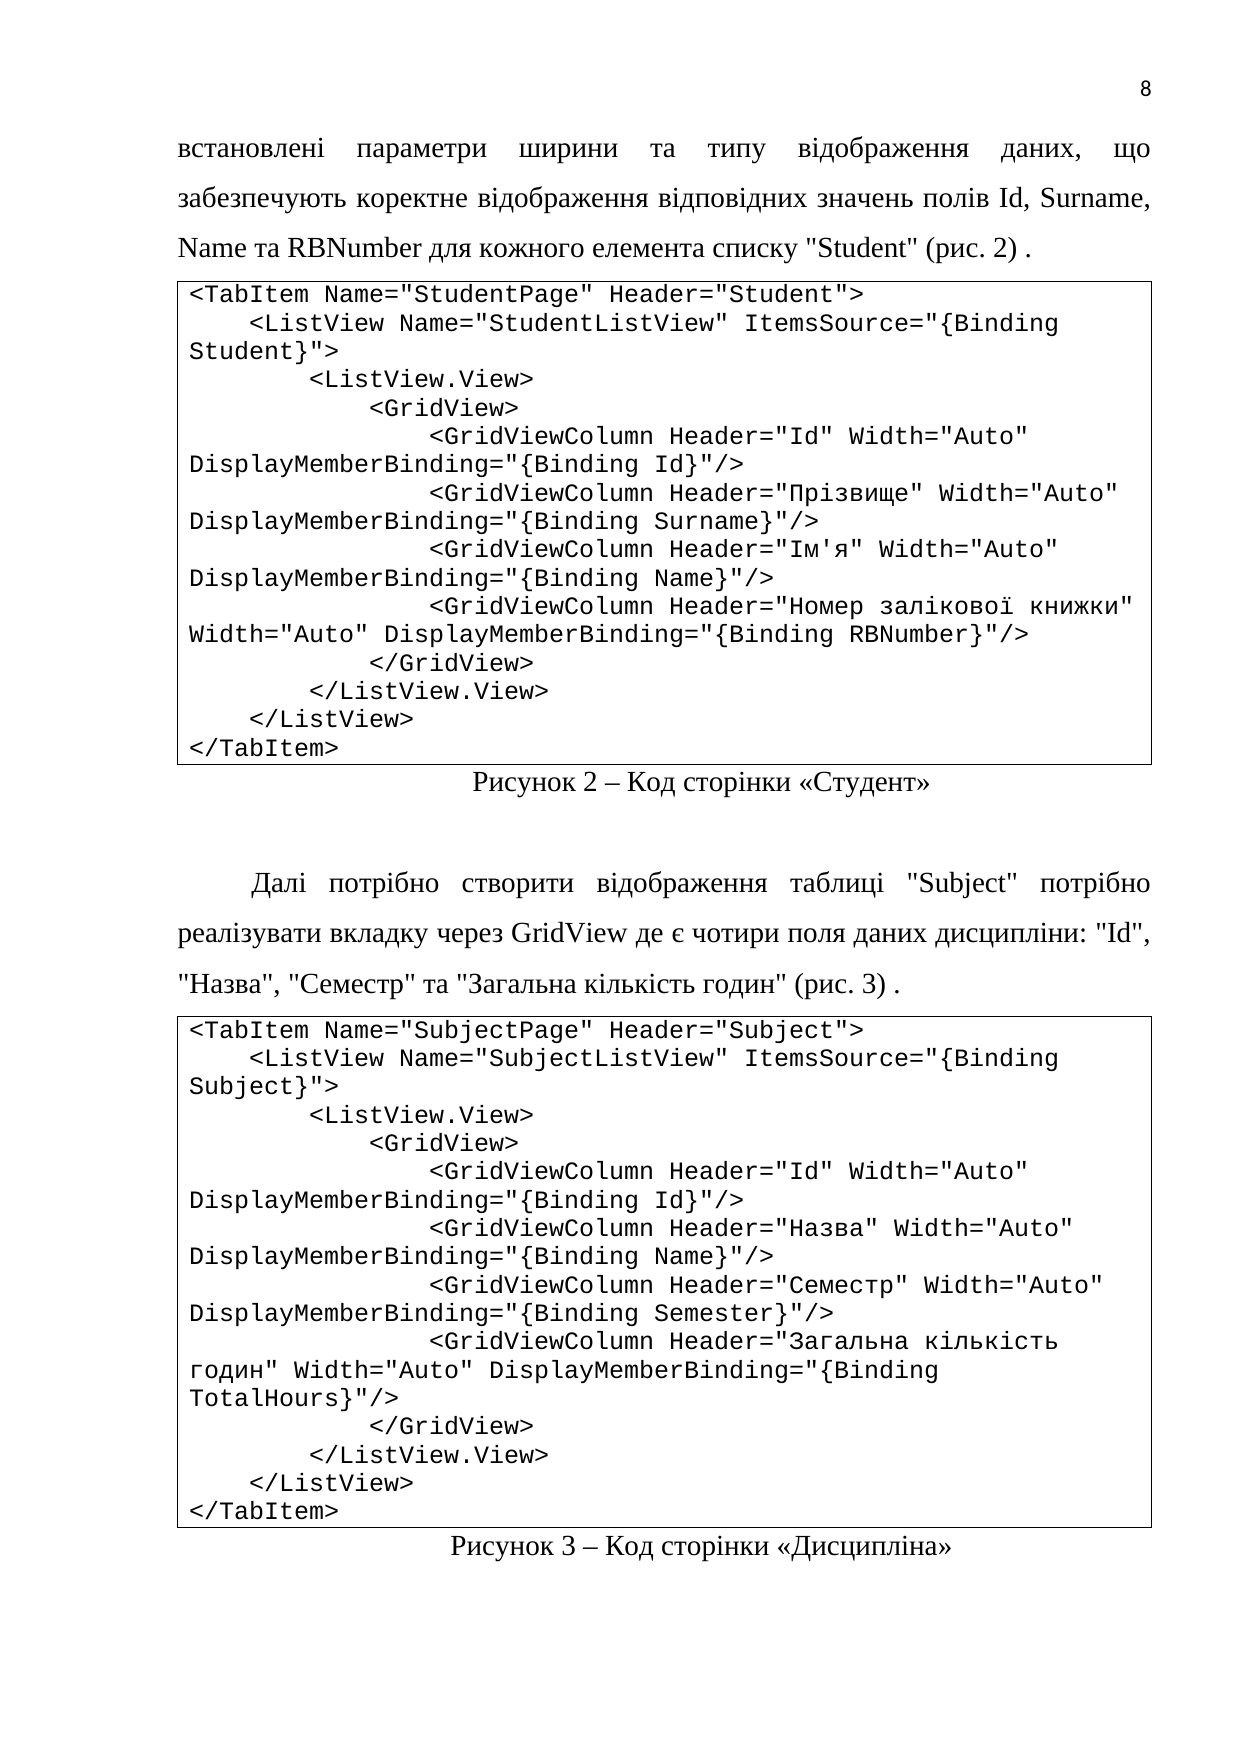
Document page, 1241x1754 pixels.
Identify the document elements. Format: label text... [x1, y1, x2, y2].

table_header <TabItem Name="SubjectPage" Header="Subject"> <ListView Name="SubjectListView" ItemsSource="{Binding Subject}"> <ListView.View> <GridView> <GridViewColumn Header="Id" Width="Auto" DisplayMemberBinding="{Binding Id}"/> <GridViewColumn Header="Назва" Width="Auto" DisplayMemberBinding="{Binding Name}"/> <GridViewColumn Header="Семестр" Width="Auto" DisplayMemberBinding="{Binding Semester}"/> <GridViewColumn Header="Загальна кількість годин" Width="Auto" DisplayMemberBinding="{Binding TotalHours}"/> </GridView> </ListView.View> </ListView> </TabItem> [178, 1017, 1151, 1527]
table_header <TabItem Name="StudentPage" Header="Student"> <ListView Name="StudentListView" ItemsSource="{Binding Student}"> <ListView.View> <GridView> <GridViewColumn Header="Id" Width="Auto" DisplayMemberBinding="{Binding Id}"/> <GridViewColumn Header="Прізвище" Width="Auto" DisplayMemberBinding="{Binding Surname}"/> <GridViewColumn Header="Ім'я" Width="Auto" DisplayMemberBinding="{Binding Name}"/> <GridViewColumn Header="Номер залікової книжки" Width="Auto" DisplayMemberBinding="{Binding RBNumber}"/> </GridView> </ListView.View> </ListView> </TabItem> [178, 282, 1151, 763]
text Рисунок 3 – Код сторінки «Дисципліна» [177, 1528, 1152, 1562]
text Рисунок 2 – Код сторінки «Студент» [177, 765, 1152, 798]
text Далі потрібно створити відображення таблиці "Subject" потрібно реалізувати вкладку через GridView де є чотири поля даних дисципліни: "Id", "Назва", "Семестр" та "Загальна кількість годин" (рис. 3) . [177, 865, 1152, 999]
